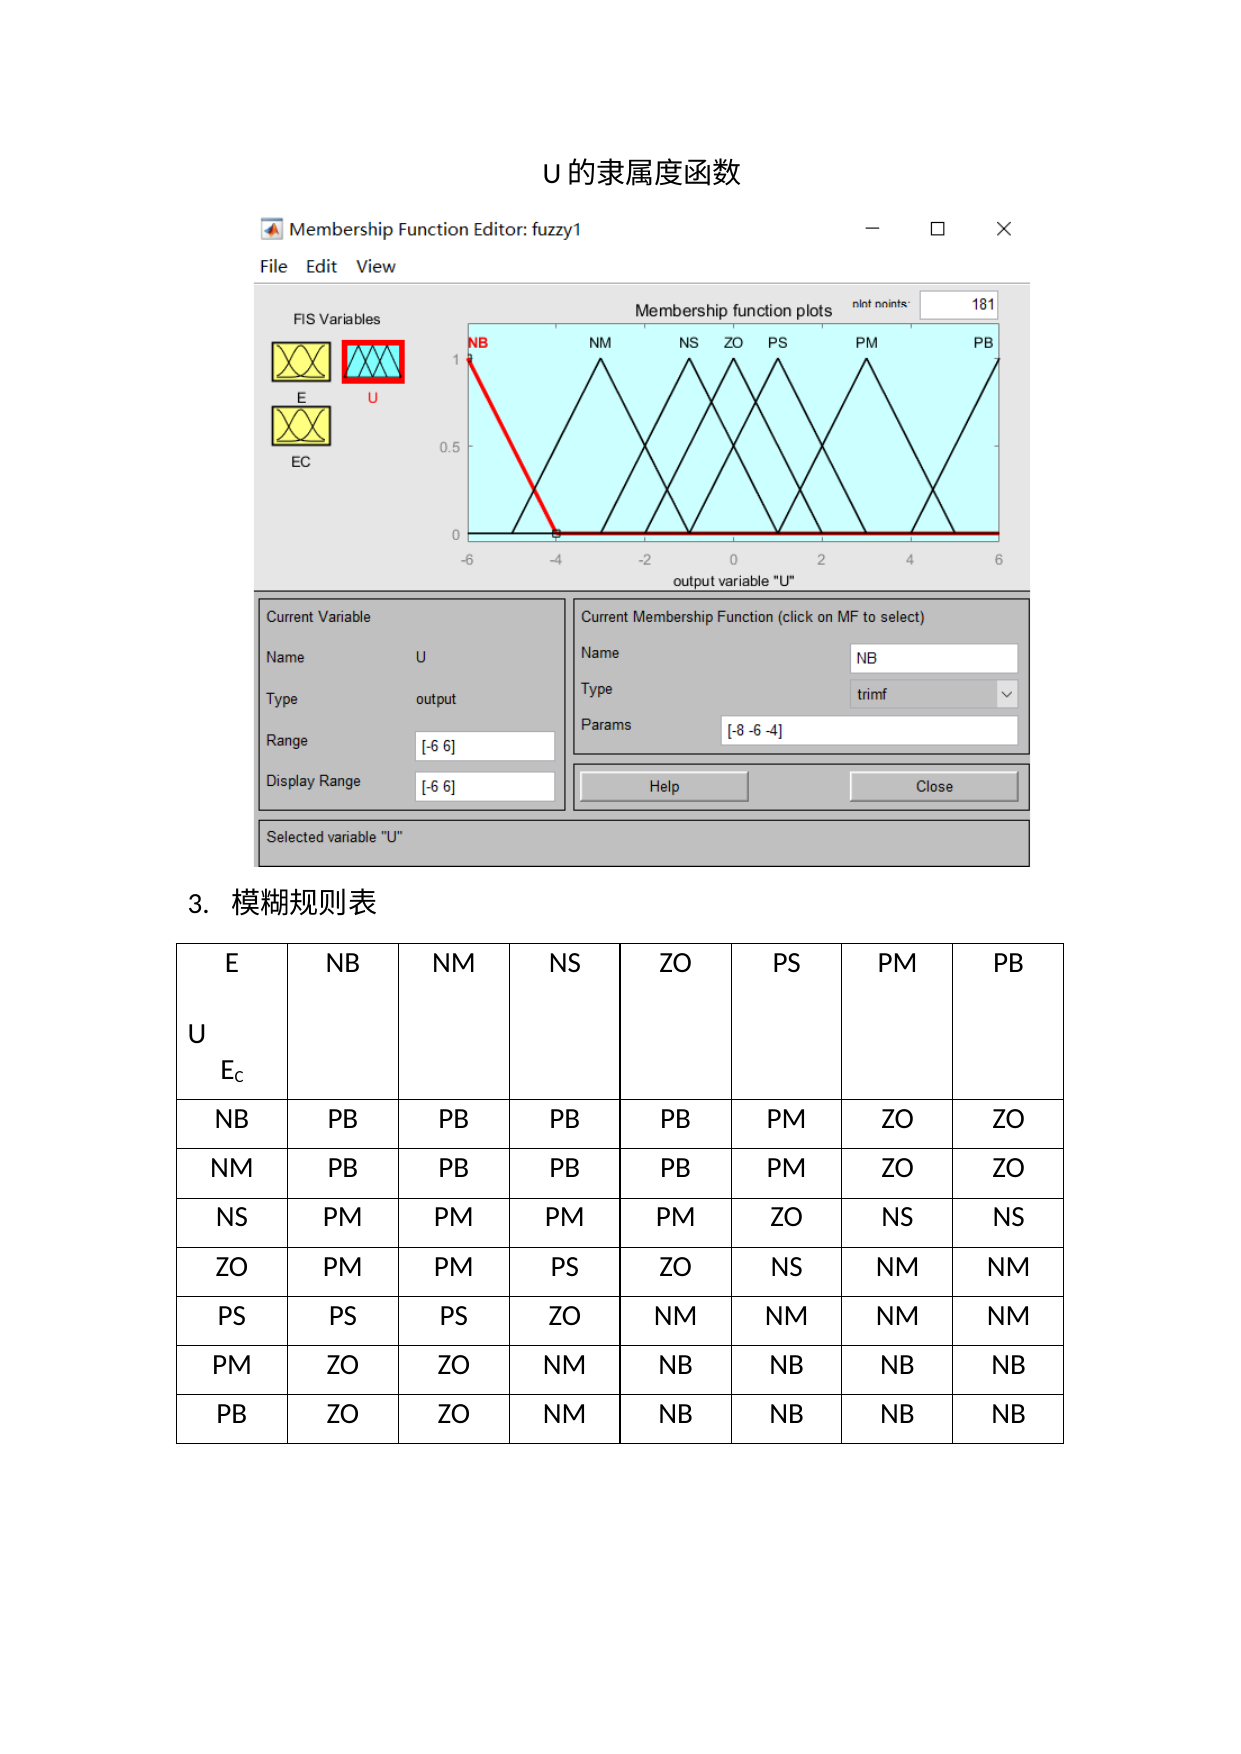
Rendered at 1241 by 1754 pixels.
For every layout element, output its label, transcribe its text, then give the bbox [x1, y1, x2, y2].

table_cell NB [621, 1395, 731, 1443]
picture [253, 213, 1030, 867]
table_cell NB [732, 1395, 841, 1443]
table_cell ZO [399, 1395, 509, 1443]
table_cell PB [399, 1149, 509, 1197]
table_cell NM [953, 1248, 1063, 1296]
table_header NM [399, 944, 509, 1099]
table_cell PS [288, 1297, 398, 1345]
table_cell NS [177, 1199, 287, 1247]
table_cell NM [510, 1395, 619, 1443]
table_cell ZO [732, 1199, 841, 1247]
table_cell PB [621, 1149, 731, 1197]
table_cell PB [288, 1149, 398, 1197]
table_header PM [842, 944, 952, 1099]
table_cell NB [842, 1395, 952, 1443]
table_cell ZO [842, 1149, 952, 1197]
table_cell ZO [177, 1248, 287, 1296]
table_cell PB [510, 1149, 619, 1197]
table_cell ZO [842, 1100, 952, 1148]
table_header NB [288, 944, 398, 1099]
table_cell ZO [621, 1248, 731, 1296]
table_cell NB [953, 1346, 1063, 1394]
table_cell NB [953, 1395, 1063, 1443]
table_cell PM [732, 1149, 841, 1197]
table_cell PB [399, 1100, 509, 1148]
table_cell NB [842, 1346, 952, 1394]
table_header PS [732, 944, 841, 1099]
table_cell PB [288, 1100, 398, 1148]
table_header ZO [621, 944, 731, 1099]
table_cell ZO [288, 1395, 398, 1443]
table_cell NM [732, 1297, 841, 1345]
table_cell NM [842, 1297, 952, 1345]
table_cell PM [177, 1346, 287, 1394]
table_cell ZO [288, 1346, 398, 1394]
table_cell NB [621, 1346, 731, 1394]
table_cell PM [399, 1199, 509, 1247]
table_cell ZO [953, 1100, 1063, 1148]
table_header NS [510, 944, 619, 1099]
table_cell NS [953, 1199, 1063, 1247]
table_cell PM [288, 1248, 398, 1296]
table_cell NS [842, 1199, 952, 1247]
table_cell NB [732, 1346, 841, 1394]
table_cell PM [732, 1100, 841, 1148]
table_cell NM [953, 1297, 1063, 1345]
table_cell NM [621, 1297, 731, 1345]
table_cell NB [177, 1100, 287, 1148]
table_cell PS [399, 1297, 509, 1345]
table_cell PM [510, 1199, 619, 1247]
table_header PB [953, 944, 1063, 1099]
table_cell PM [288, 1199, 398, 1247]
table_cell ZO [510, 1297, 619, 1345]
table_cell PM [621, 1199, 731, 1247]
table_cell PB [177, 1395, 287, 1443]
table_cell NS [732, 1248, 841, 1296]
table_cell NM [842, 1248, 952, 1296]
table_cell PB [621, 1100, 731, 1148]
table_cell PS [510, 1248, 619, 1296]
table_cell PM [399, 1248, 509, 1296]
list 模糊规则表 [187, 879, 1053, 922]
table_header E U EC [177, 944, 287, 1099]
table_cell NM [177, 1149, 287, 1197]
table_cell ZO [953, 1149, 1063, 1197]
table_cell ZO [399, 1346, 509, 1394]
table_cell PS [177, 1297, 287, 1345]
table_cell PB [510, 1100, 619, 1148]
table_cell NM [510, 1346, 619, 1394]
list U的隶属度函数 [231, 150, 1053, 192]
